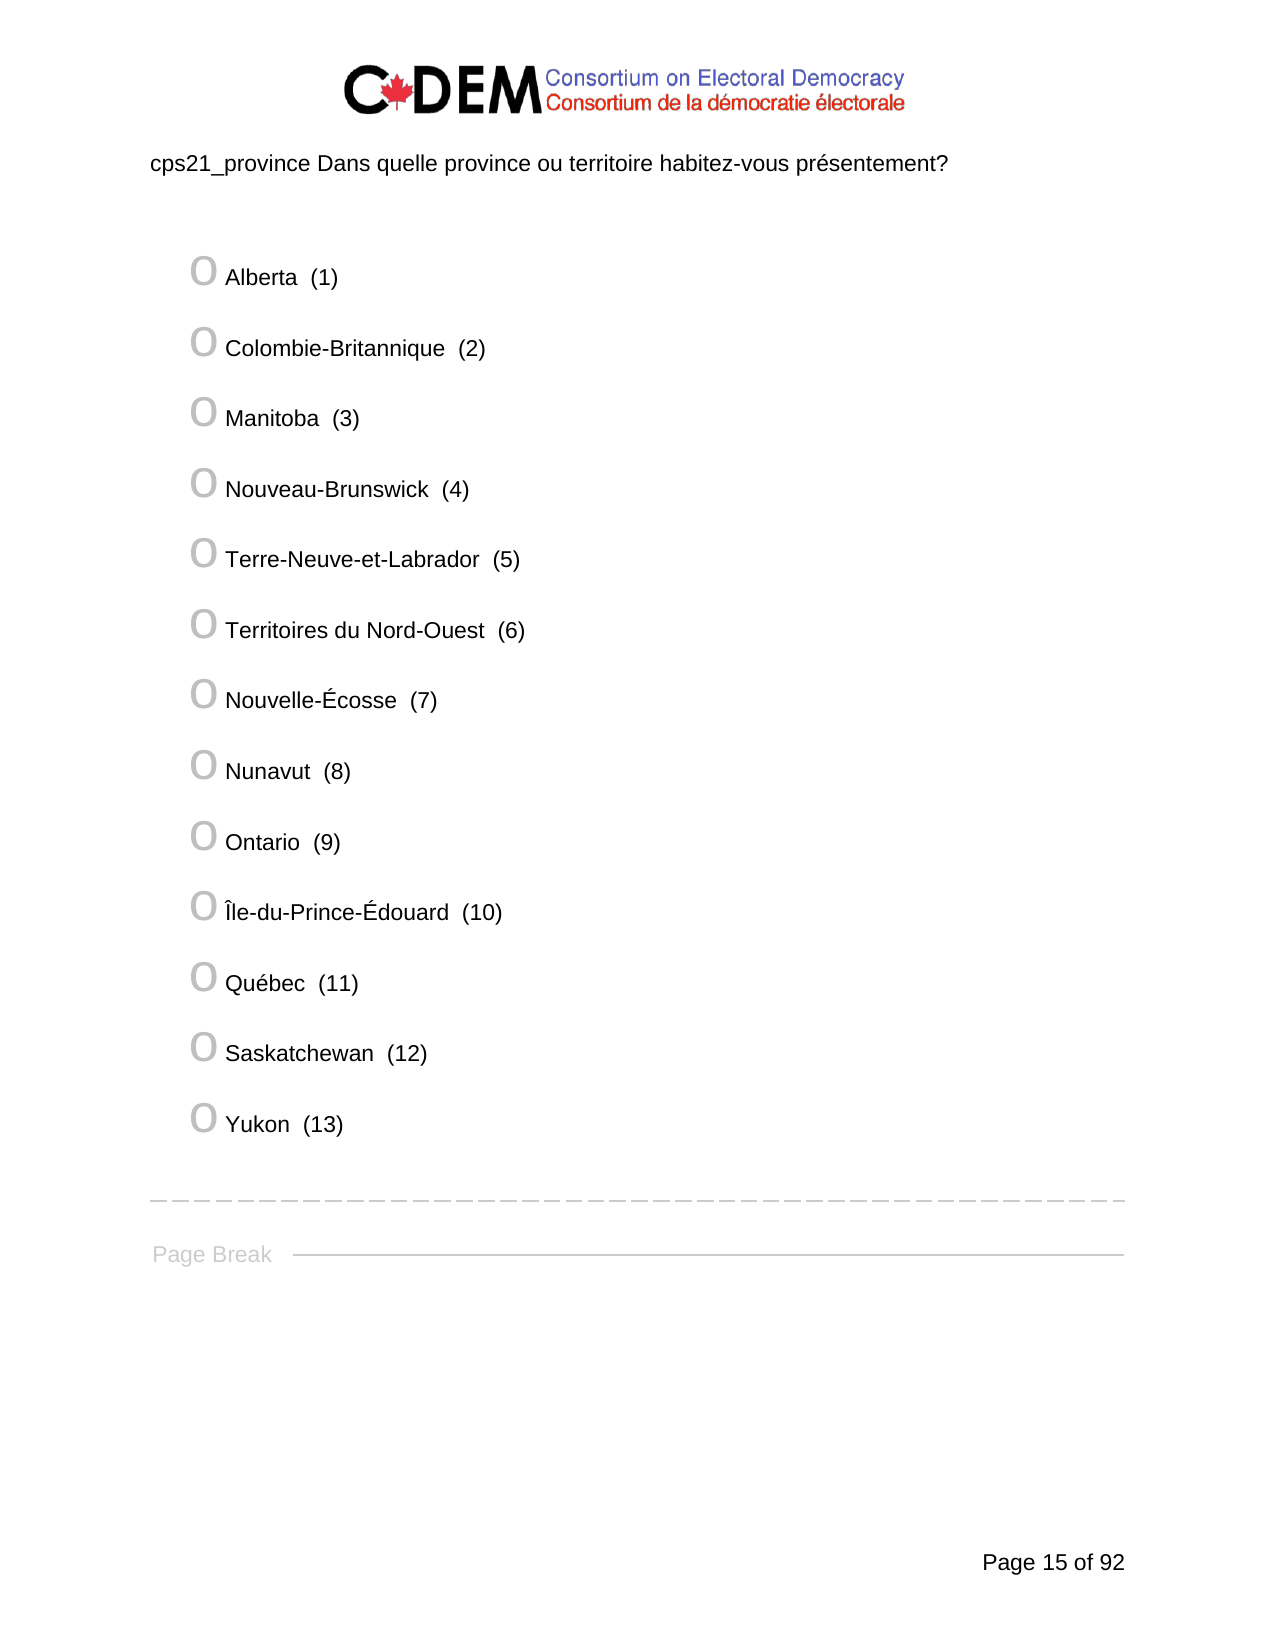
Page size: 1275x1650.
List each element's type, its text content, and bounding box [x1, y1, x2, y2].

list Alberta (1) [187, 241, 1125, 302]
text cps21_province Dans quelle province ou territoire habitez-vous présentement? [150, 150, 1125, 237]
list Territoires du Nord-Ouest (6) [187, 593, 1125, 654]
list Ontario (9) [187, 805, 1125, 866]
list Yukon (13) [187, 1087, 1125, 1148]
list Manitoba (3) [187, 382, 1125, 443]
list Québec (11) [187, 946, 1125, 1007]
list Colombie-Britannique (2) [187, 311, 1125, 372]
list Nouvelle-Écosse (7) [187, 664, 1125, 725]
table_header Page Break [151, 1241, 291, 1281]
table_header [291, 1241, 1125, 1281]
list Nouveau-Brunswick (4) [187, 452, 1125, 513]
picture [340, 60, 910, 116]
list Saskatchewan (12) [187, 1016, 1125, 1078]
list Île-du-Prince-Édouard (10) [187, 875, 1125, 937]
list Nunavut (8) [187, 734, 1125, 796]
list Terre-Neuve-et-Labrador (5) [187, 523, 1125, 584]
